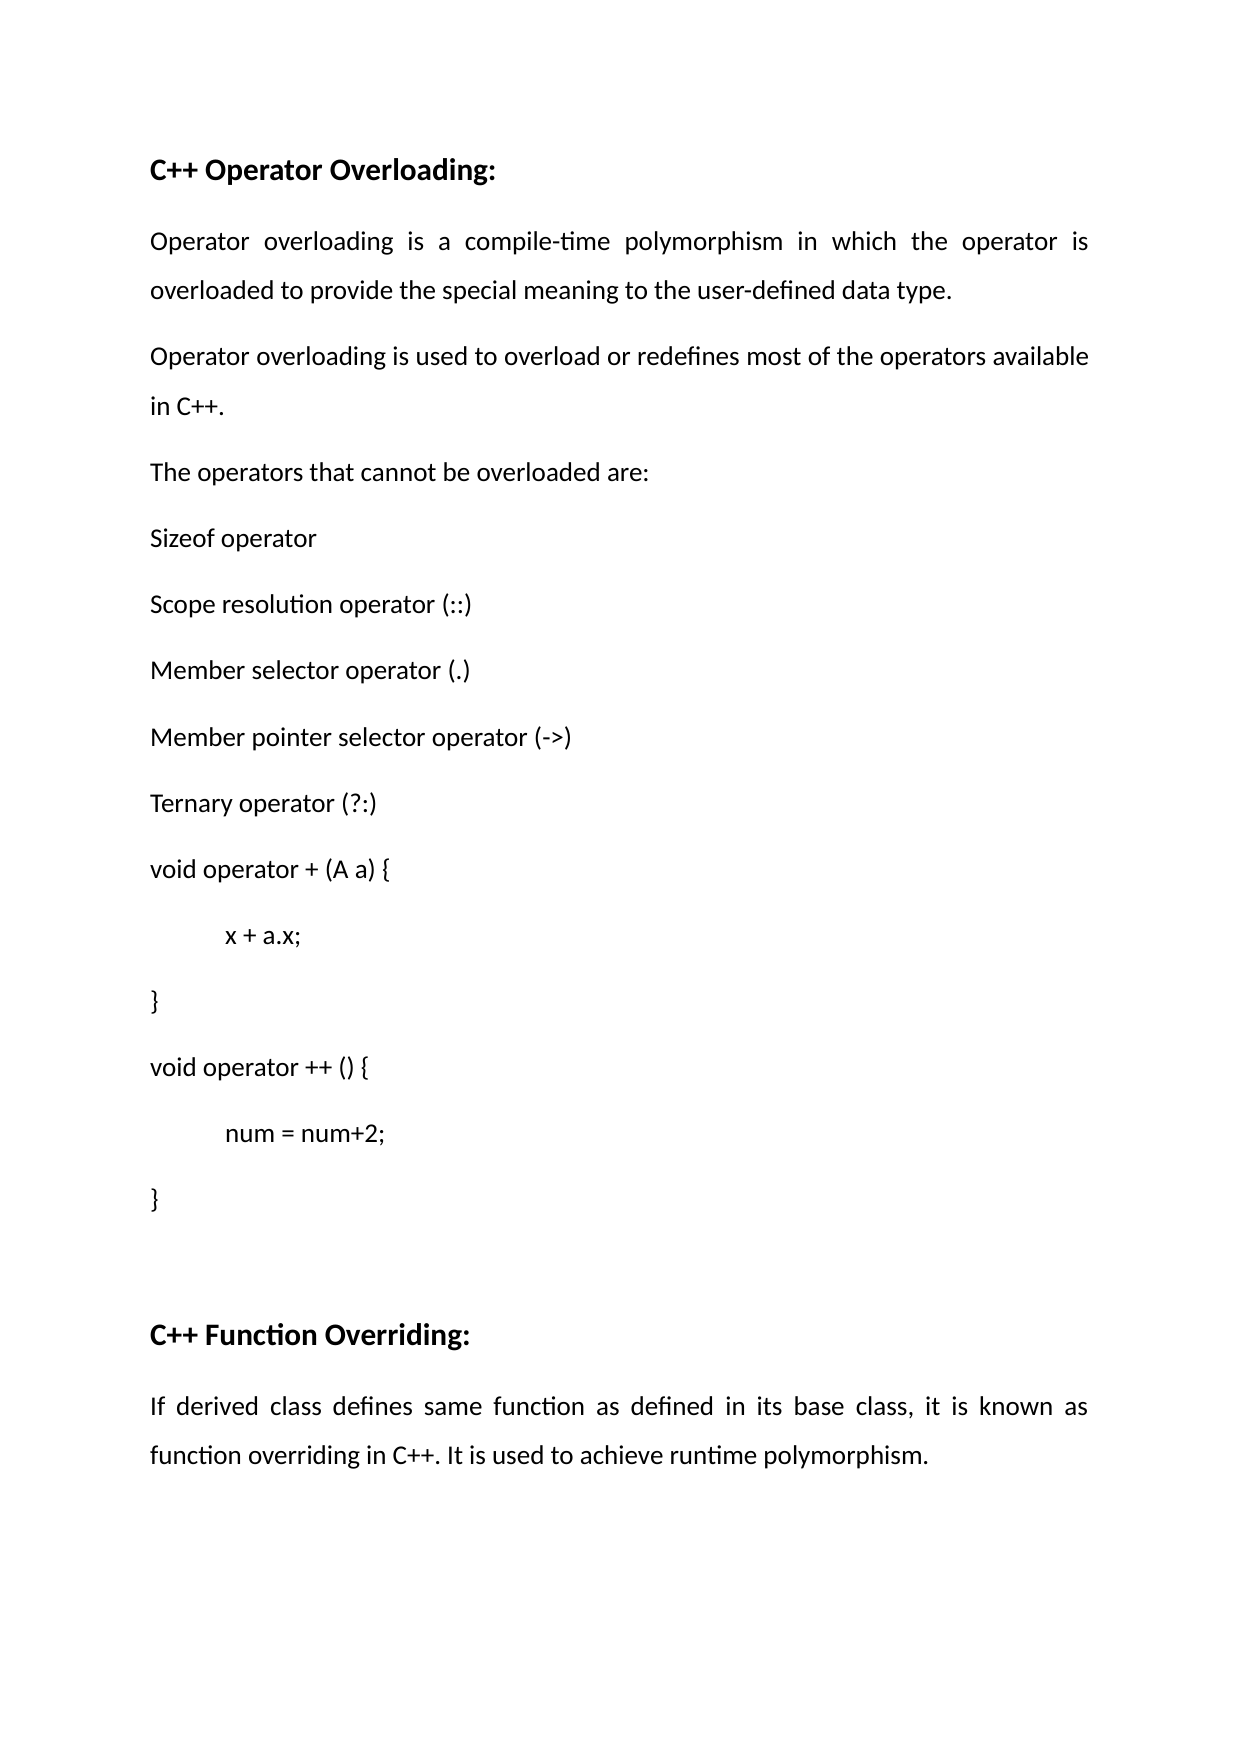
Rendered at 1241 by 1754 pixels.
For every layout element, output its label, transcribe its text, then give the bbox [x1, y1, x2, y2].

text num = num+2; [150, 1117, 1090, 1149]
text C++ Function Overriding: [150, 1315, 1090, 1353]
text } [150, 984, 1090, 1017]
text If derived class defines same function as defined in its base class, it is known as function overriding in C++. It is used to achieve runtime polymorphism. [150, 1389, 1090, 1471]
text Operator overloading is a compile-time polymorphism in which the operator is overloaded to provide the special meaning to the user-defined data type. [150, 224, 1090, 306]
text Ternary operator (?:) [150, 786, 1090, 819]
text Member selector operator (.) [150, 653, 1090, 687]
text void operator + (A a) { [150, 852, 1090, 885]
text void operator ++ () { [150, 1050, 1090, 1083]
text Operator overloading is used to overload or redefines most of the operators available in C++. [150, 339, 1090, 422]
text x + a.x; [150, 918, 1090, 951]
text Sizeof operator [150, 521, 1090, 554]
text Scope resolution operator (::) [150, 587, 1090, 620]
text C++ Operator Overloading: [150, 150, 1090, 188]
text The operators that cannot be overloaded are: [150, 455, 1090, 488]
text Member pointer selector operator (->) [150, 720, 1090, 753]
text } [150, 1183, 1090, 1216]
